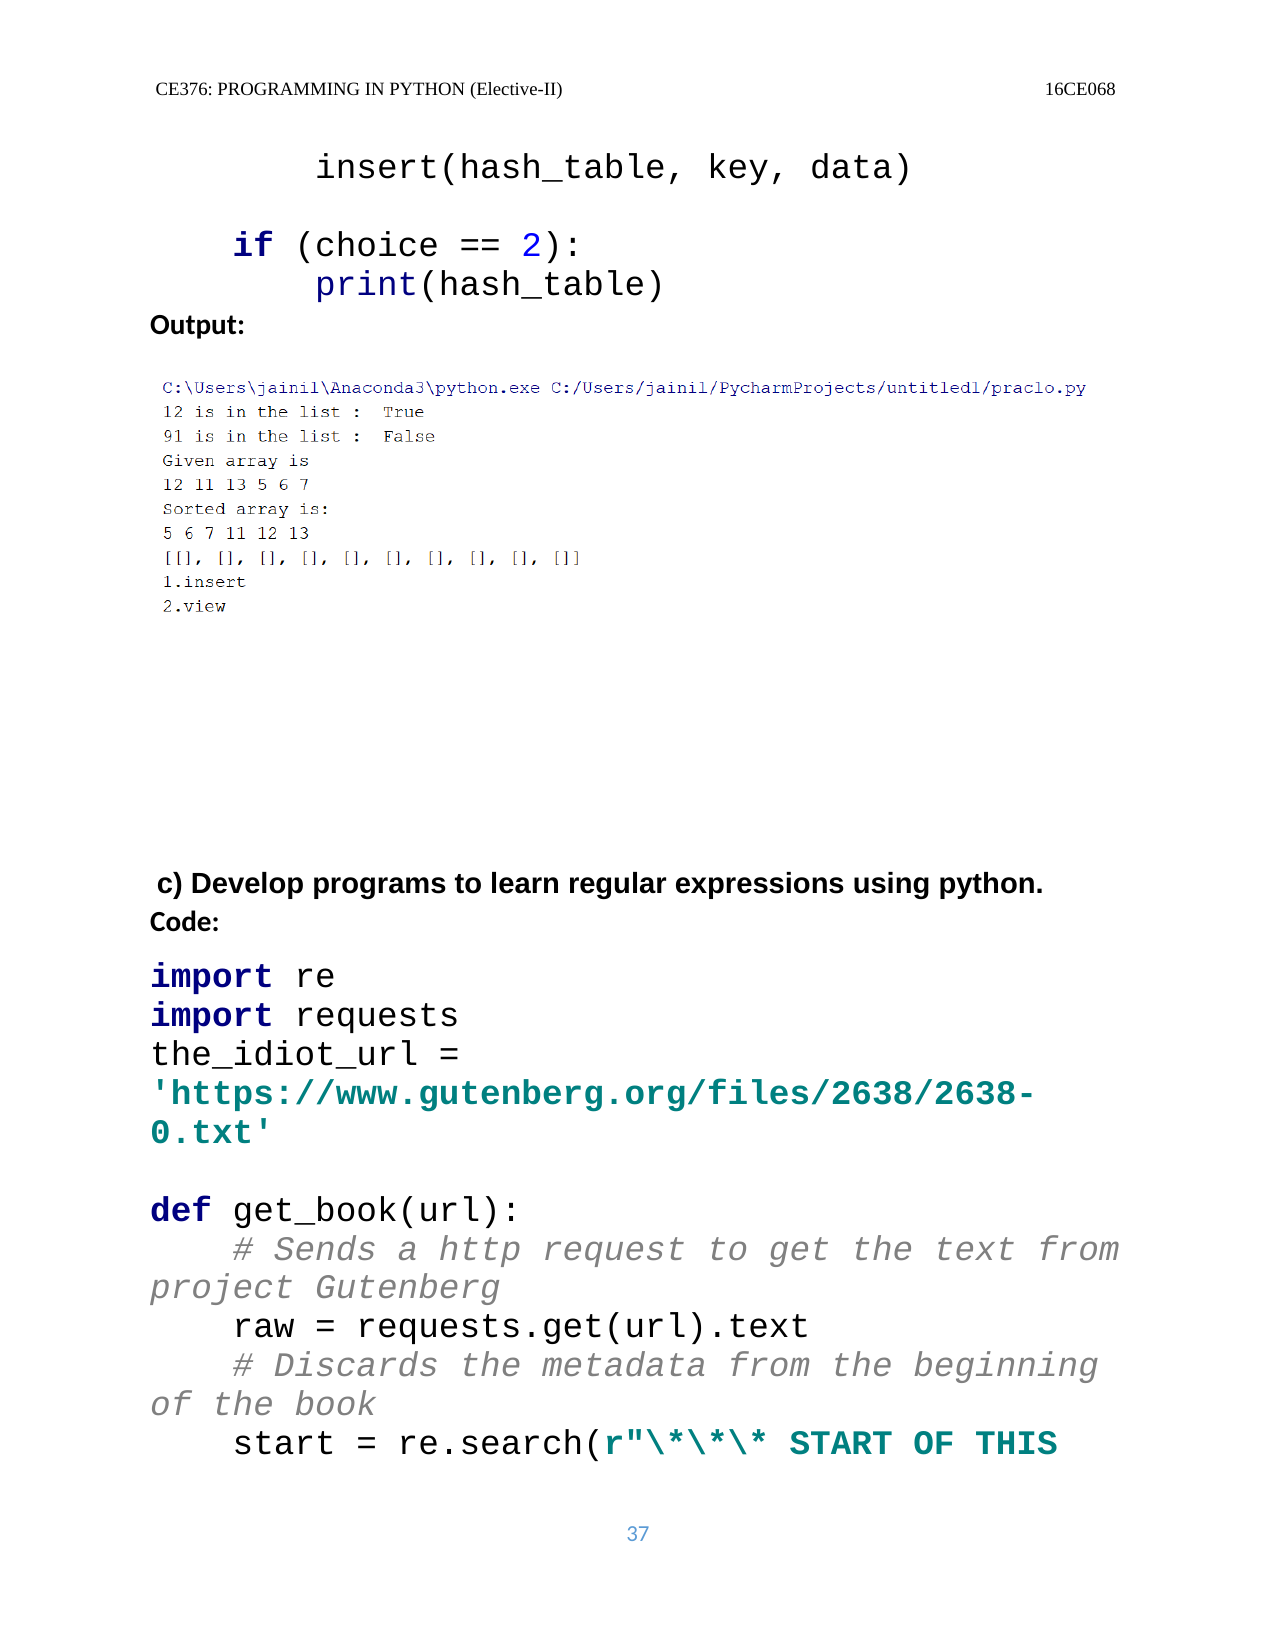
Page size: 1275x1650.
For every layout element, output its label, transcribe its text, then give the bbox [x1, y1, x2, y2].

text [150, 150, 1125, 306]
text c) Develop programs to learn regular expressions using python. [150, 866, 1082, 900]
text Output: [150, 306, 1125, 341]
picture [150, 378, 1125, 675]
text Code: [150, 903, 1125, 939]
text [150, 959, 1125, 1465]
